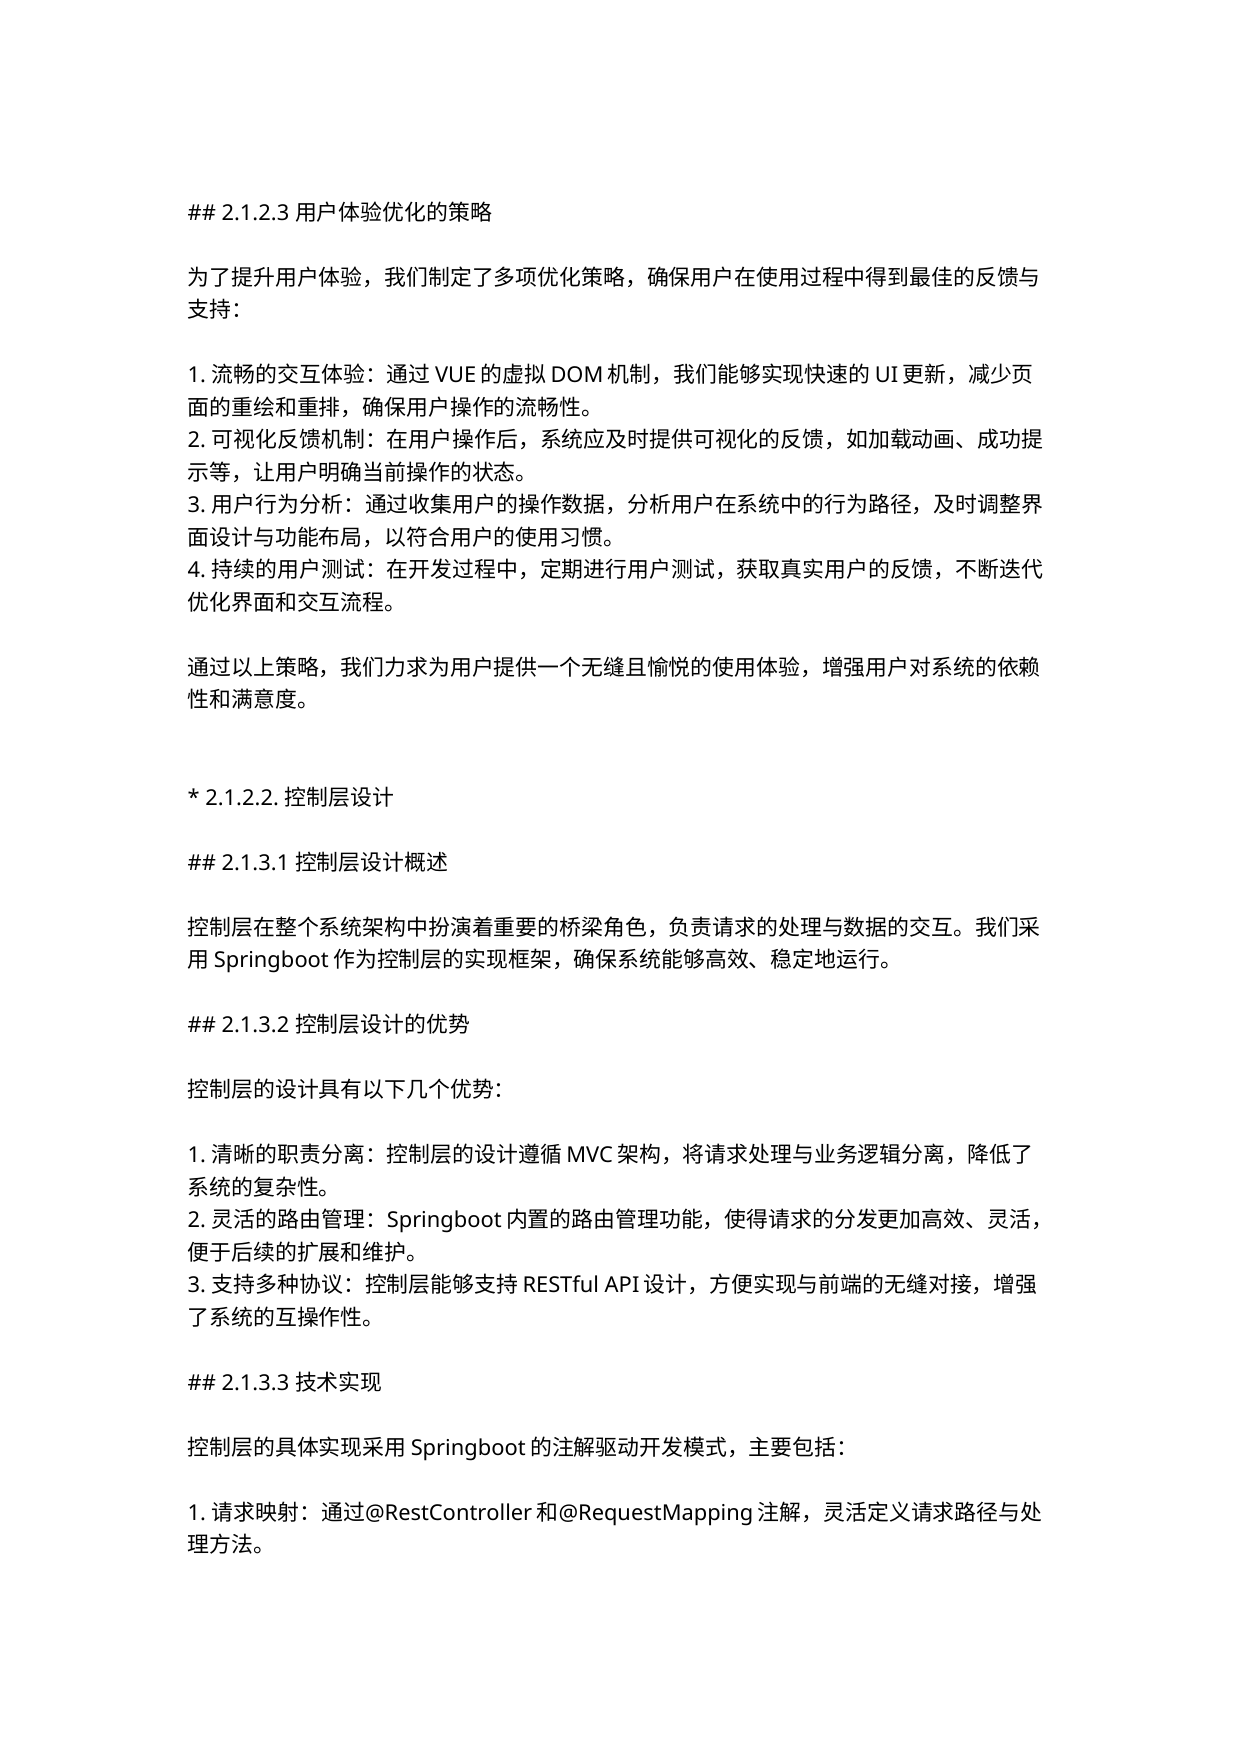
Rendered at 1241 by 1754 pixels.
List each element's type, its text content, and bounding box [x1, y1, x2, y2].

text 控制层在整个系统架构中扮演着重要的桥梁角色，负责请求的处理与数据的交互。我们采用Springboot作为控制层的实现框架，确保系统能够高效、稳定地运行。 [187, 909, 1053, 974]
text * 2.1.2.2. 控制层设计 [187, 779, 1053, 812]
text ## 2.1.3.1 控制层设计概述 [187, 844, 1053, 877]
text 1. 请求映射：通过@RestController和@RequestMapping注解，灵活定义请求路径与处理方法。 [187, 1494, 1053, 1559]
text 2. 可视化反馈机制：在用户操作后，系统应及时提供可视化的反馈，如加载动画、成功提示等，让用户明确当前操作的状态。 [187, 422, 1053, 487]
text 控制层的设计具有以下几个优势： [187, 1072, 1053, 1104]
text 2. 灵活的路由管理：Springboot内置的路由管理功能，使得请求的分发更加高效、灵活，便于后续的扩展和维护。 [187, 1202, 1053, 1267]
text 3. 支持多种协议：控制层能够支持RESTful API设计，方便实现与前端的无缝对接，增强了系统的互操作性。 [187, 1267, 1053, 1332]
text ## 2.1.2.3 用户体验优化的策略 [187, 194, 1053, 227]
text 1. 流畅的交互体验：通过VUE的虚拟DOM机制，我们能够实现快速的UI更新，减少页面的重绘和重排，确保用户操作的流畅性。 [187, 357, 1053, 422]
text 控制层的具体实现采用Springboot的注解驱动开发模式，主要包括： [187, 1429, 1053, 1462]
text 1. 清晰的职责分离：控制层的设计遵循MVC架构，将请求处理与业务逻辑分离，降低了系统的复杂性。 [187, 1137, 1053, 1202]
text ## 2.1.3.2 控制层设计的优势 [187, 1007, 1053, 1039]
text ## 2.1.3.3 技术实现 [187, 1364, 1053, 1397]
text 通过以上策略，我们力求为用户提供一个无缝且愉悦的使用体验，增强用户对系统的依赖性和满意度。 [187, 649, 1053, 714]
text 4. 持续的用户测试：在开发过程中，定期进行用户测试，获取真实用户的反馈，不断迭代优化界面和交互流程。 [187, 552, 1053, 617]
text 3. 用户行为分析：通过收集用户的操作数据，分析用户在系统中的行为路径，及时调整界面设计与功能布局，以符合用户的使用习惯。 [187, 487, 1053, 552]
text 为了提升用户体验，我们制定了多项优化策略，确保用户在使用过程中得到最佳的反馈与支持： [187, 259, 1053, 324]
